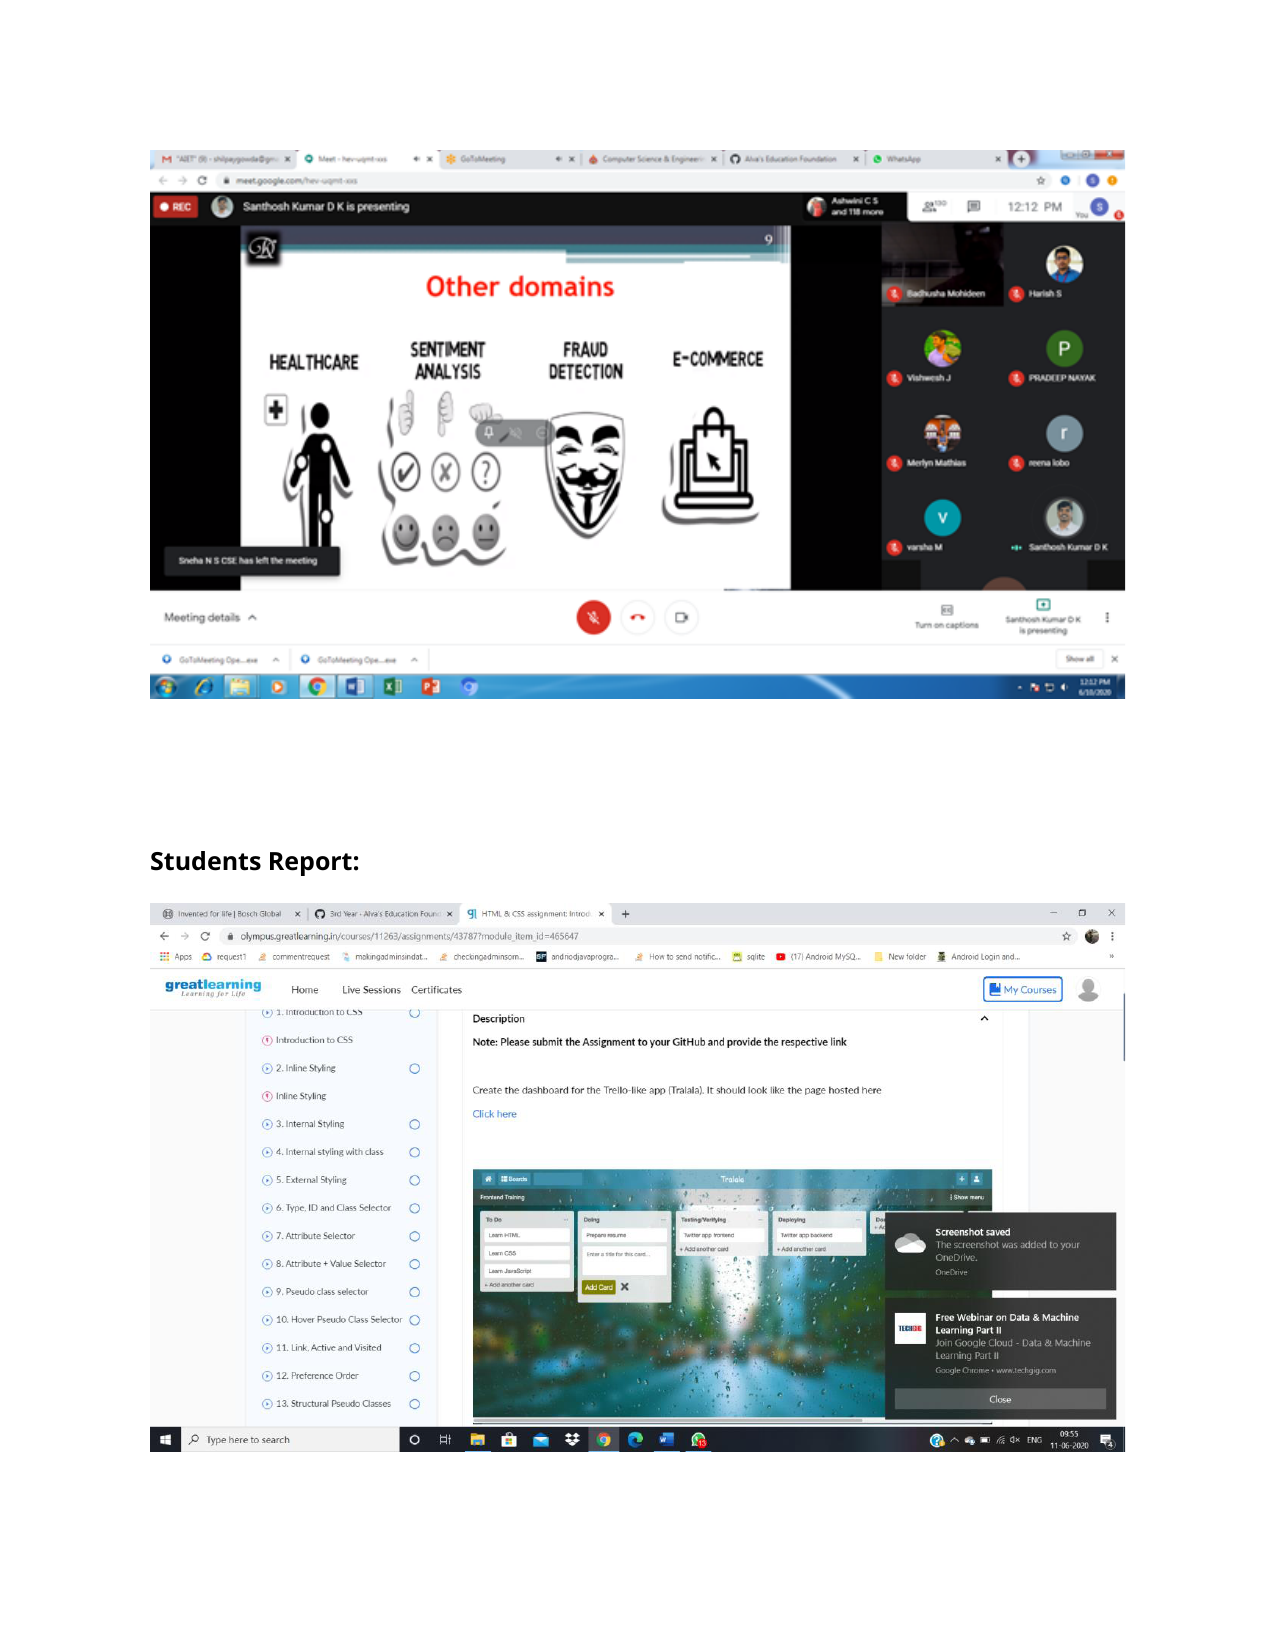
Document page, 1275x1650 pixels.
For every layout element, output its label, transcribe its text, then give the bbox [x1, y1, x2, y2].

picture [150, 150, 1125, 699]
text Students Report: [150, 843, 1125, 877]
